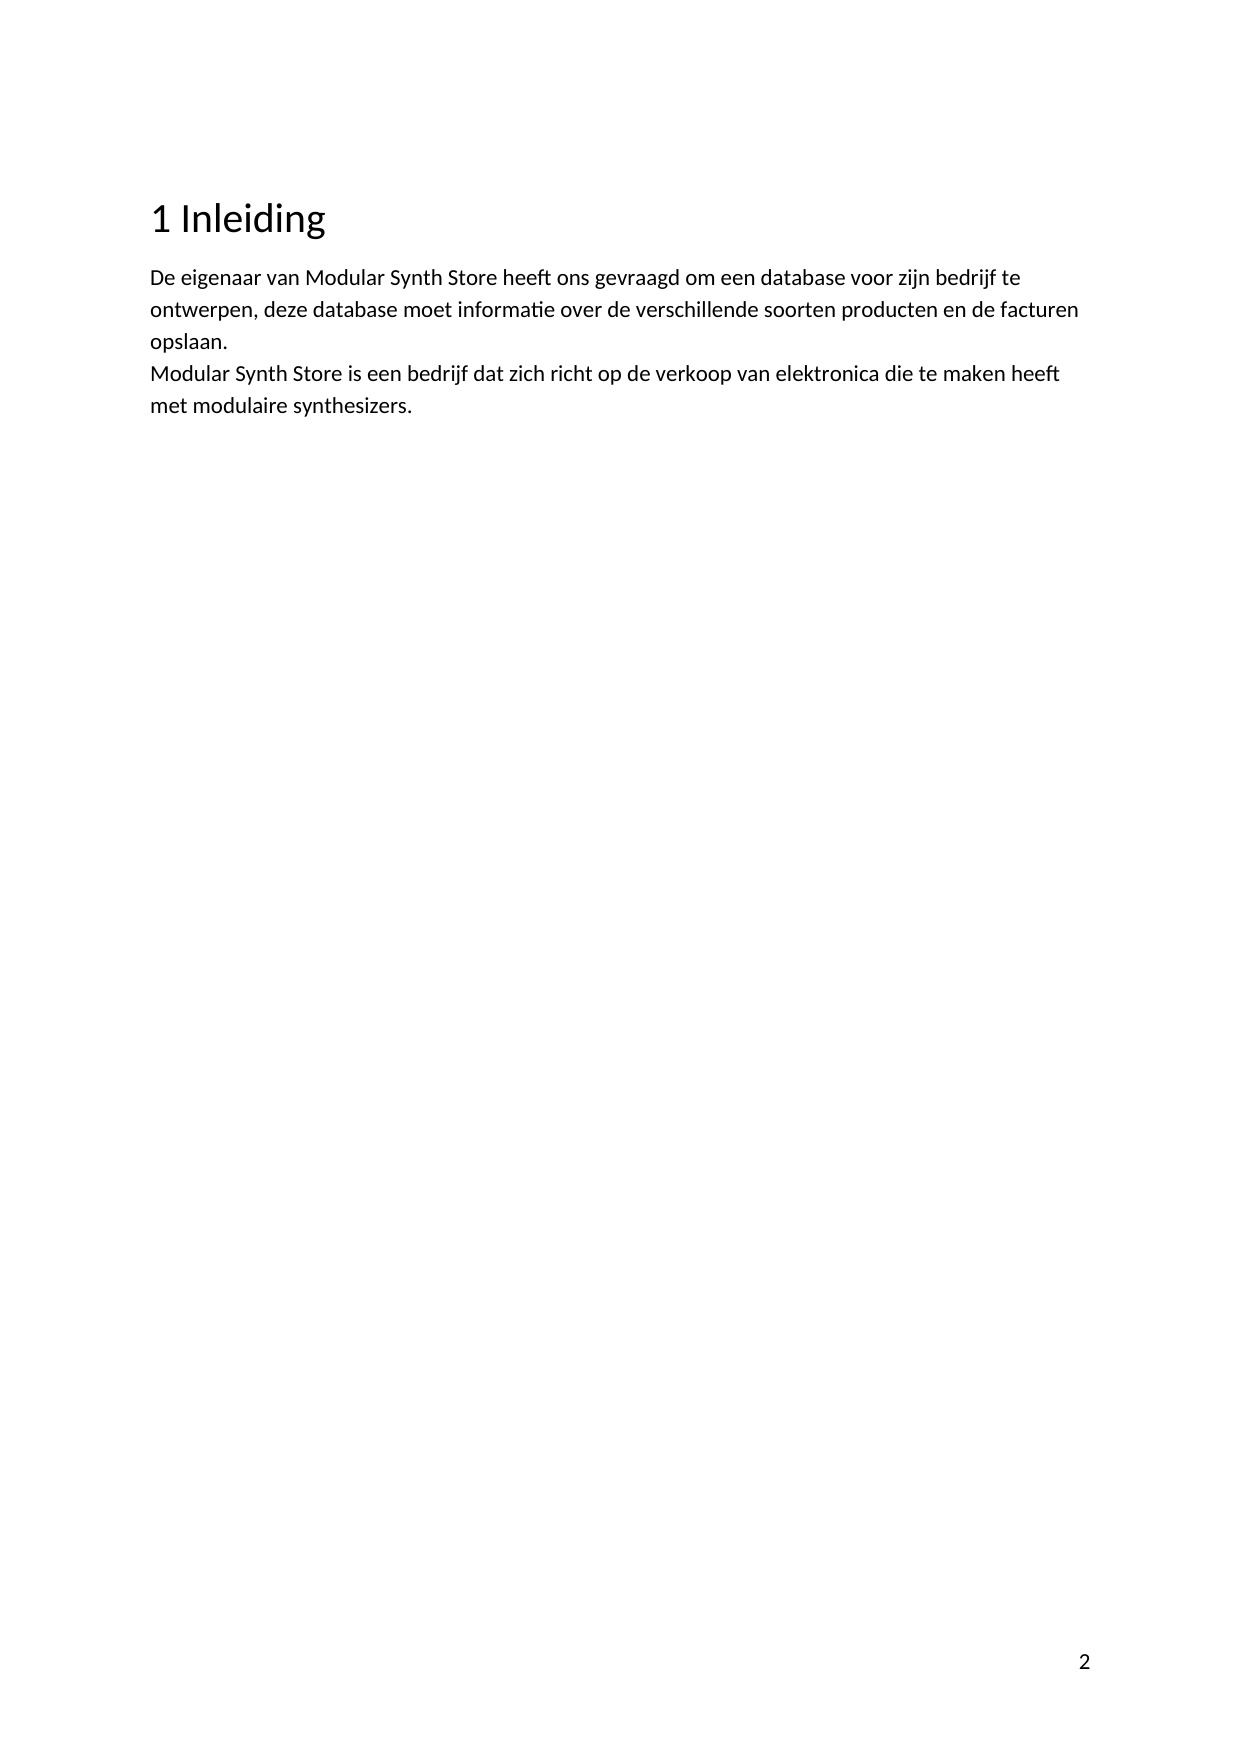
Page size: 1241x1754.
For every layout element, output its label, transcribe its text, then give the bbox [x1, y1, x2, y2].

text Modular Synth Store is een bedrijf dat zich richt op de verkoop van elektronica die te maken heeft met modulaire synthesizers. [150, 359, 1090, 419]
text De eigenaar van Modular Synth Store heeft ons gevraagd om een database voor zijn bedrijf te ontwerpen, deze database moet informatie over de verschillende soorten producten en de facturen opslaan. [150, 263, 1090, 355]
subtitle 1 Inleiding [150, 192, 1090, 242]
